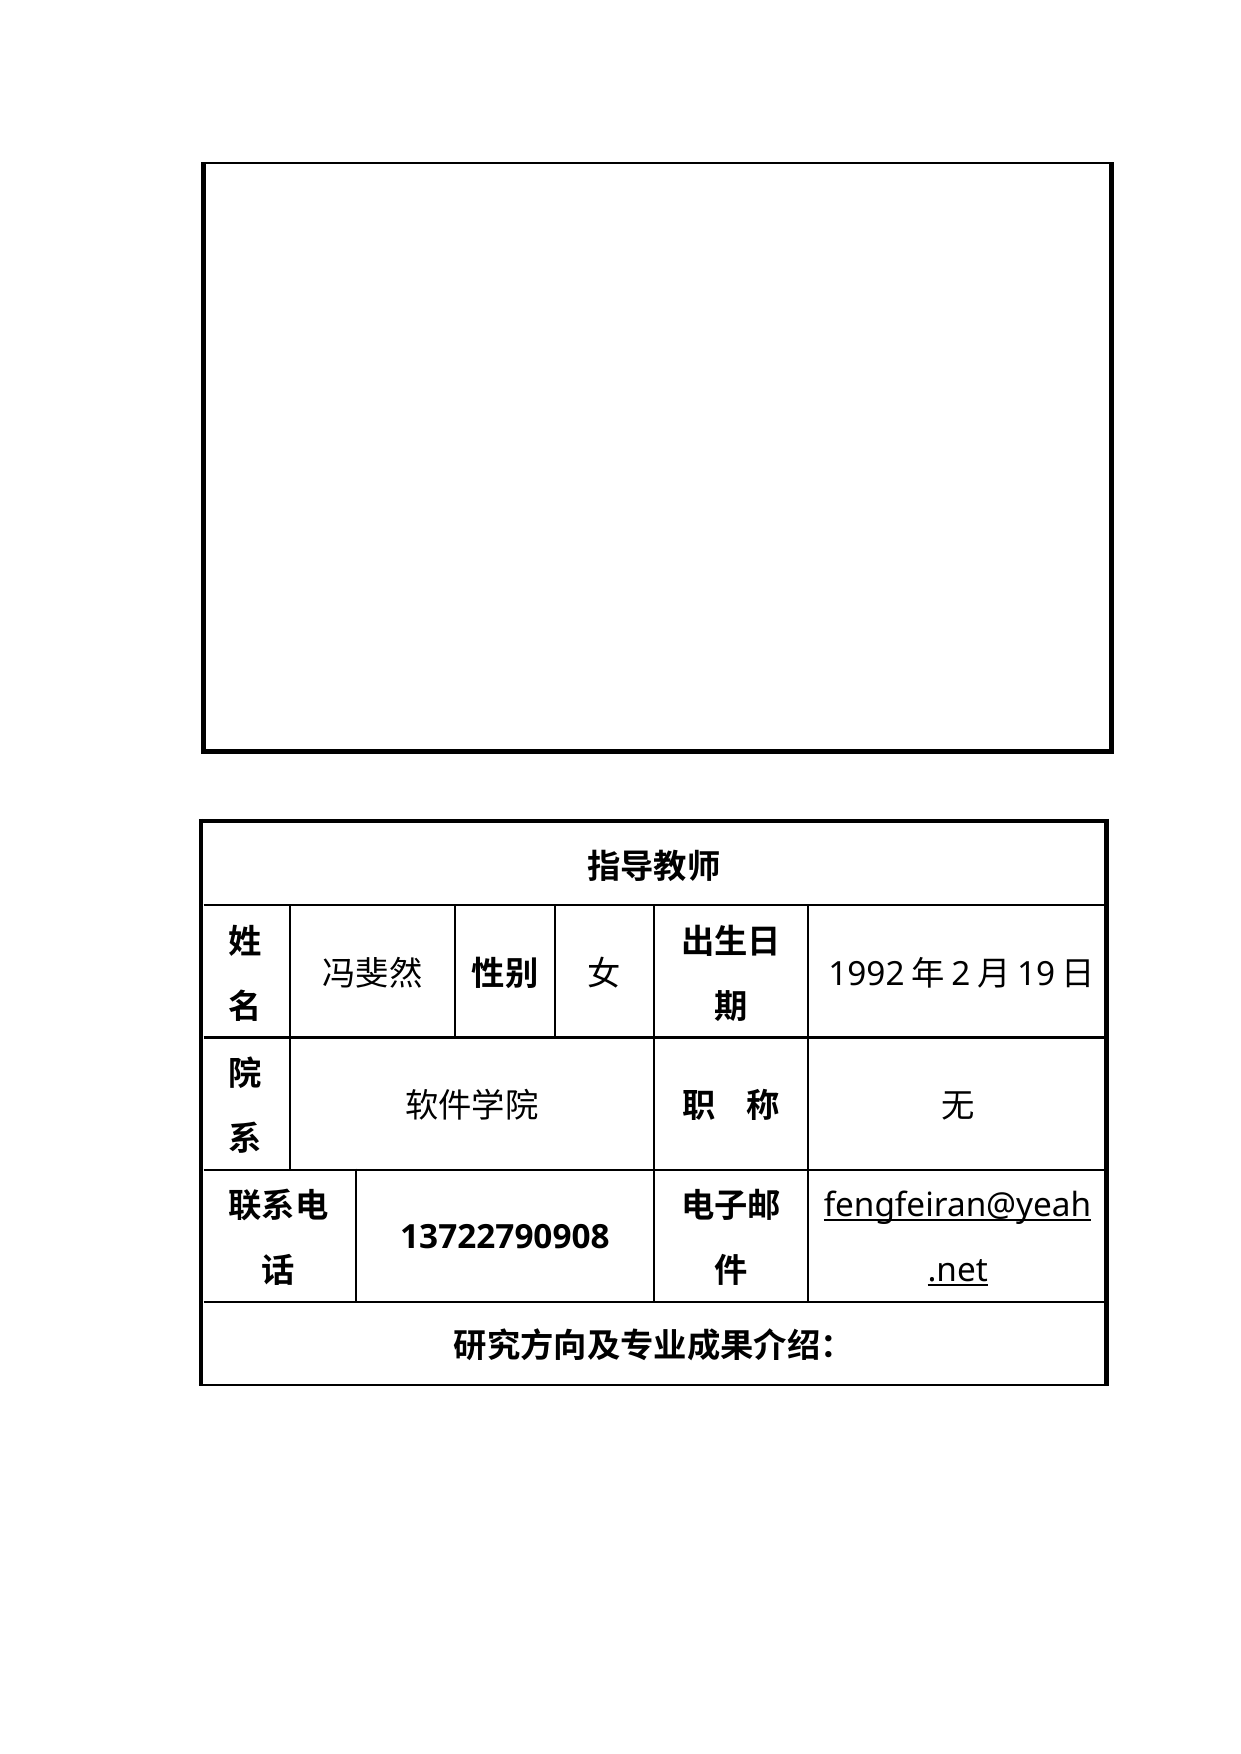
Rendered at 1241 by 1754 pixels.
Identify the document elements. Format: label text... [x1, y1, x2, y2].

table_cell 姓名 [203, 905, 289, 1036]
table_header 指导教师 [203, 823, 1104, 904]
table_cell 无 [809, 1039, 1104, 1168]
table_cell fengfeiran@yeah.net [809, 1171, 1104, 1301]
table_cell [206, 164, 1109, 749]
table_cell 1992年2月19日 [809, 906, 1104, 1036]
table_cell 13722790908 [357, 1171, 653, 1301]
table_cell 性别 [456, 906, 554, 1036]
table_cell 院系 [203, 1037, 289, 1168]
table_cell 研究方向及专业成果介绍： [203, 1302, 1104, 1384]
table_cell 冯斐然 [291, 906, 454, 1036]
table_cell 职 称 [655, 1039, 807, 1168]
table_cell 出生日期 [655, 906, 807, 1036]
table_cell 女 [556, 906, 653, 1036]
table_cell 软件学院 [291, 1039, 653, 1168]
table_cell 电子邮件 [655, 1171, 807, 1301]
table_cell 联系电话 [203, 1170, 355, 1301]
